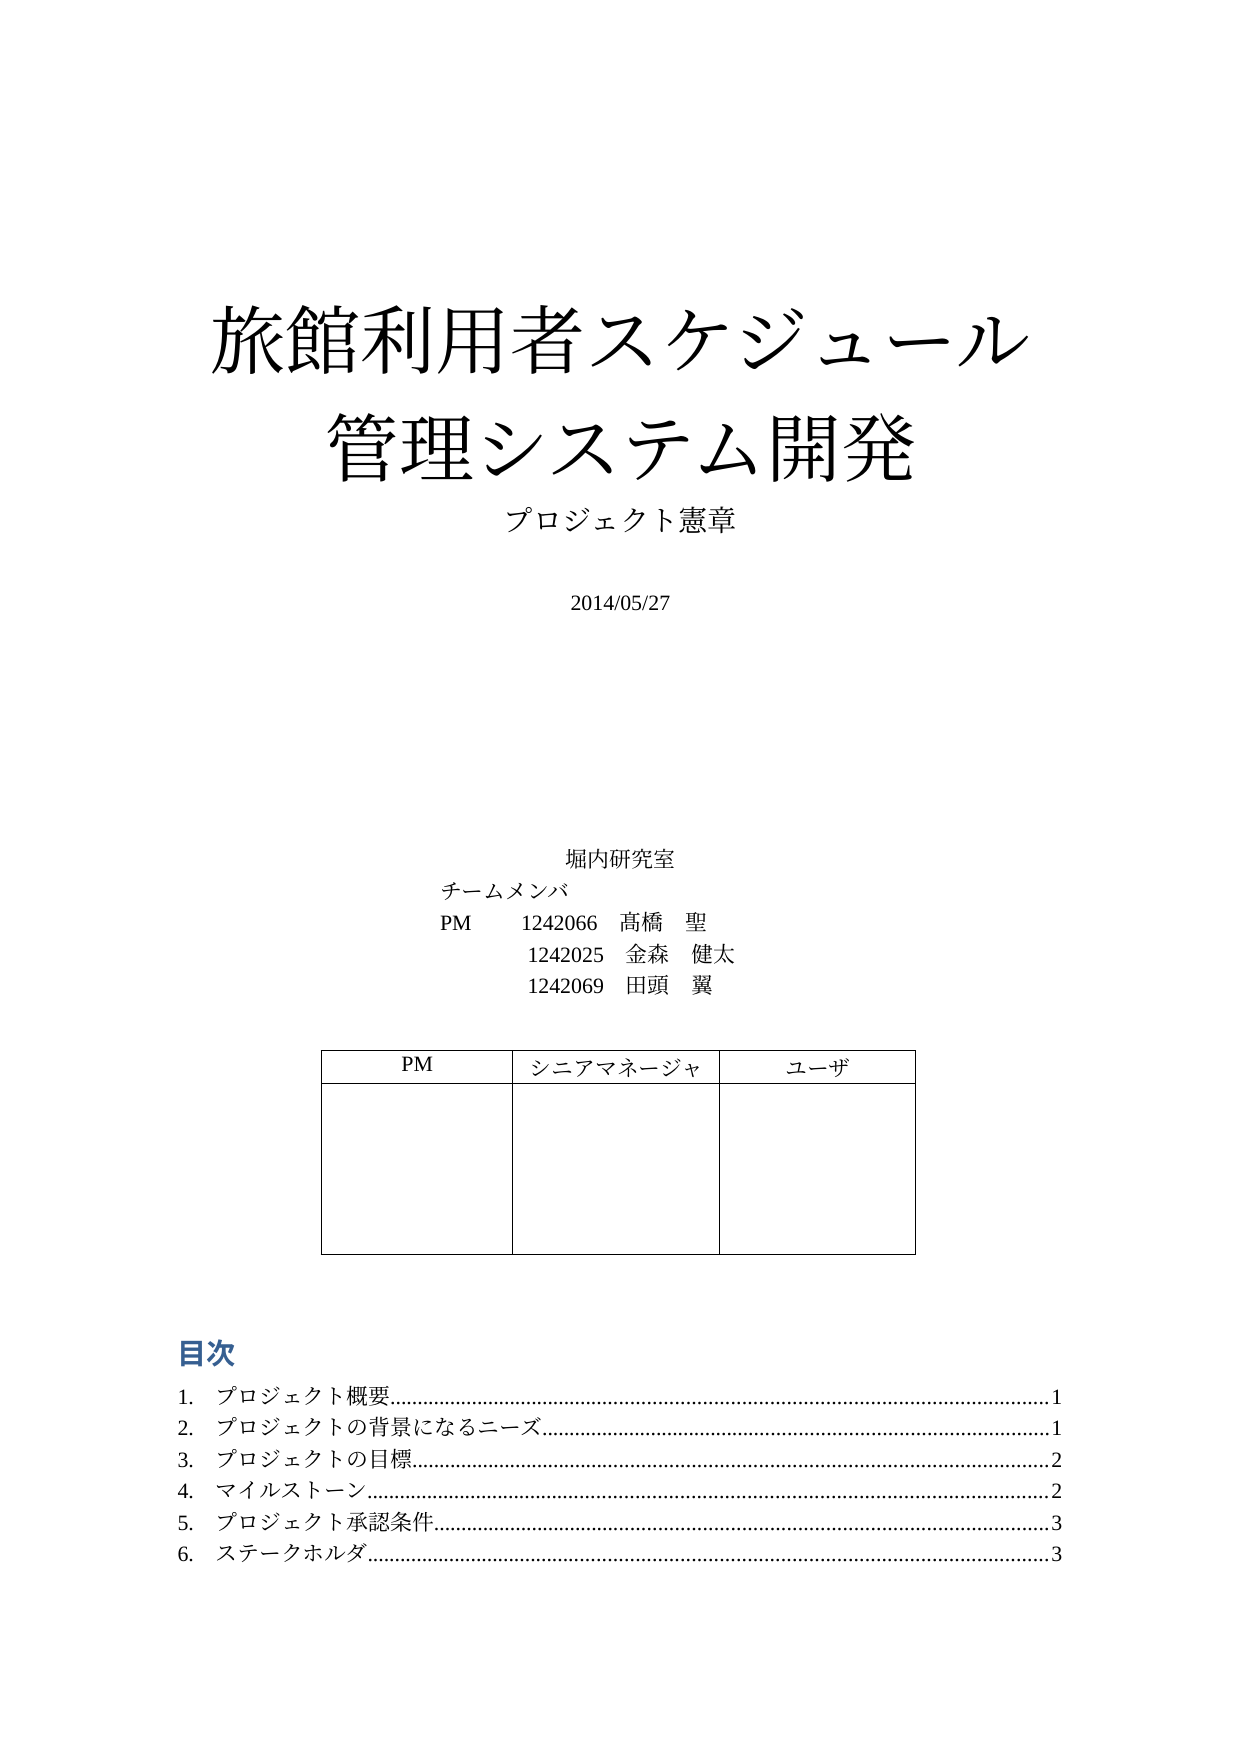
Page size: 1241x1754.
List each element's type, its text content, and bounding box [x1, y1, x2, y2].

text プロジェクト憲章 [177, 498, 1063, 540]
text PM 1242066 髙橋 聖 [352, 905, 1063, 937]
table_cell [322, 1084, 512, 1254]
table_cell [720, 1084, 915, 1254]
text 旅館利用者スケジュール管理システム開発 [177, 282, 1063, 498]
table_cell [513, 1084, 719, 1254]
table_header シニアマネージャ [513, 1051, 719, 1083]
text 1242069 田頭 翼 [440, 968, 1063, 1000]
table_header ユーザ [720, 1051, 915, 1083]
text 2014/05/27 [177, 590, 1063, 616]
table_header PM [322, 1051, 512, 1083]
text 堀内研究室 [177, 842, 1063, 874]
text チームメンバ [319, 874, 1063, 905]
text 1242025 金森 健太 [440, 937, 1063, 968]
